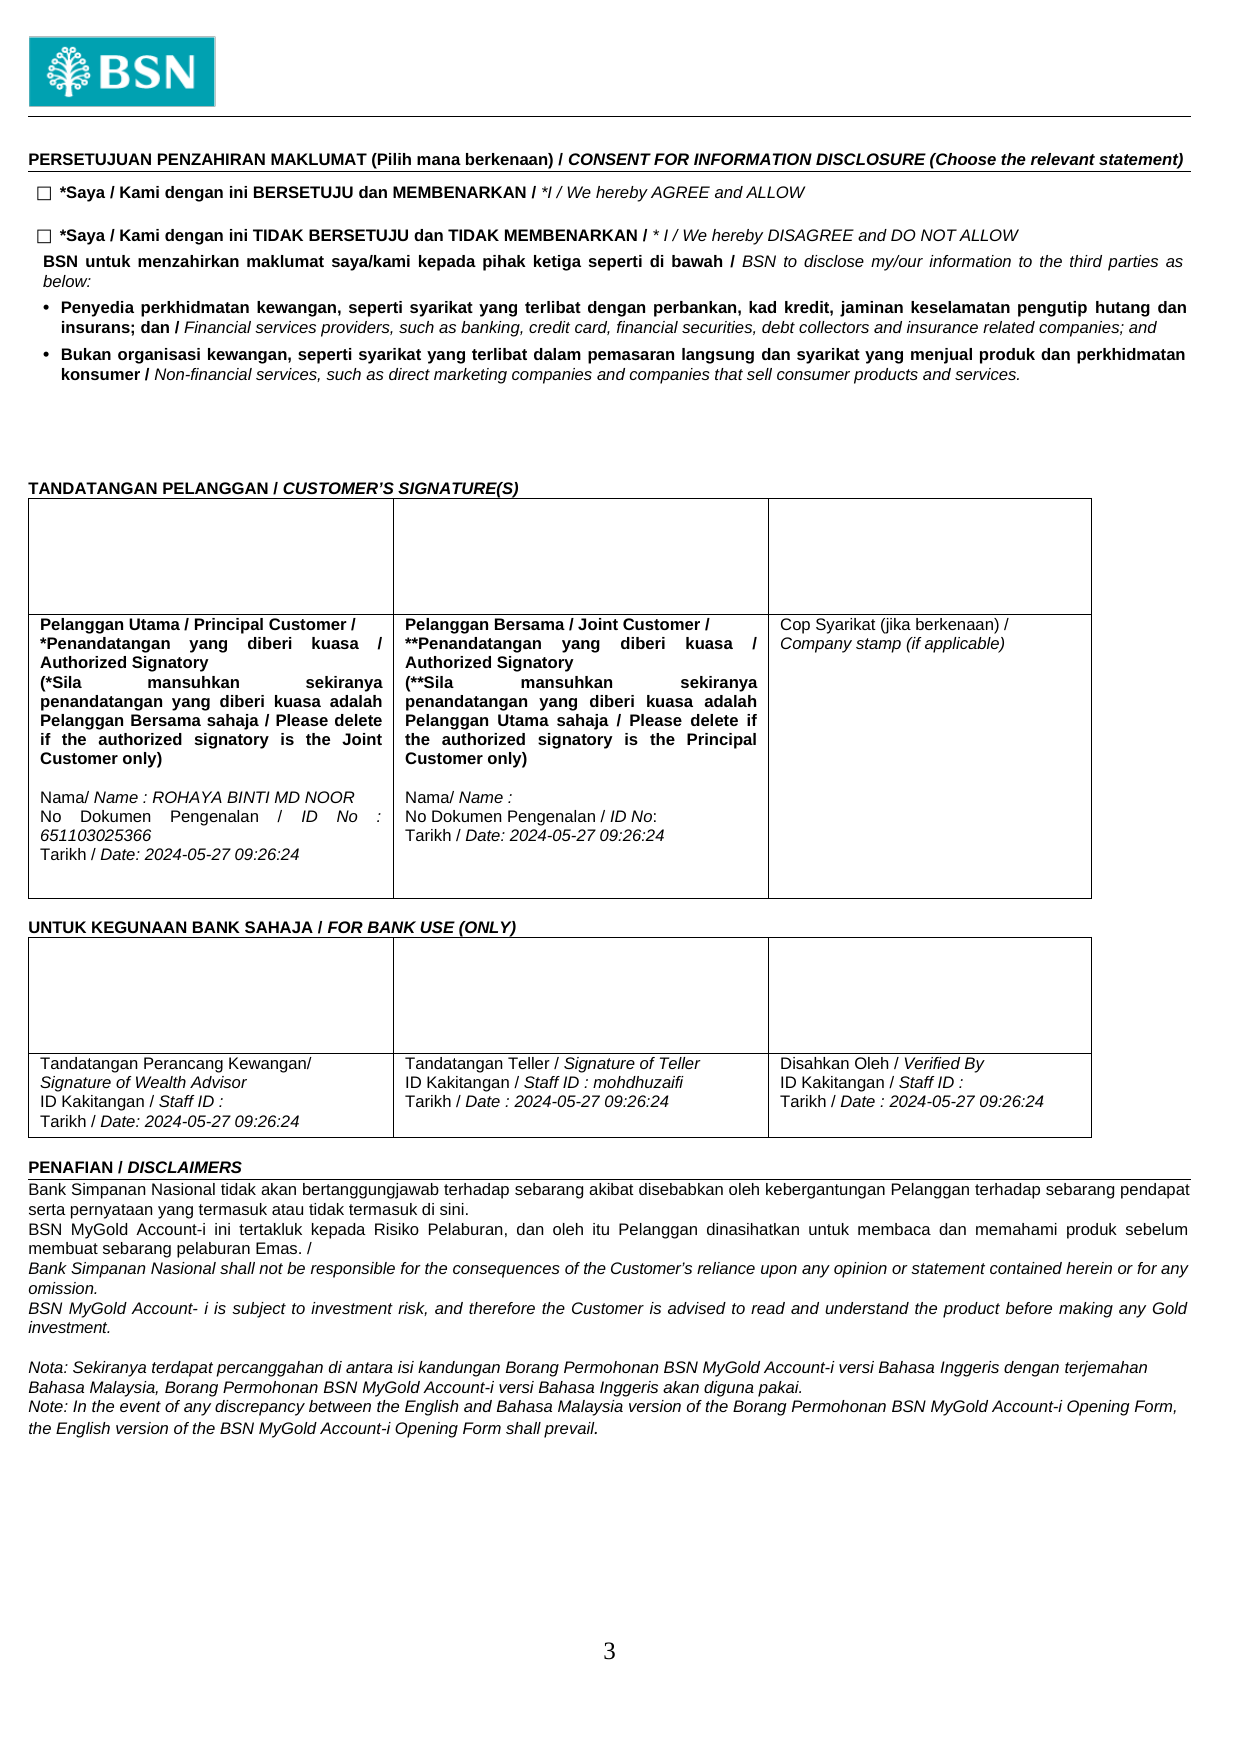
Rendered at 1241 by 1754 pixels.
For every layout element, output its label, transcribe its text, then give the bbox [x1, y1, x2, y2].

table_cell Tandatangan Teller / Signature of Teller ID Kakitangan / Staff ID : mohdhuzaifi Tarikh / Date : 2024-05-27 09:26:24 [394, 1054, 768, 1137]
text BSN MyGold Account-i ini tertakluk kepada Risiko Pelaburan, dan oleh itu Pelanggan dinasihatkan untuk membaca dan memahami produk sebelum membuat sebarang pelaburan Emas. / [28, 1219, 1190, 1258]
list Penyedia perkhidmatan kewangan, seperti syarikat yang terlibat dengan perbankan, kad kredit, jaminan keselamatan pengutip hutang dan insurans; dan / Financial services providers, such as banking, credit card, financial securities, debt collectors and insurance related companies; and [43, 297, 1187, 337]
text PENAFIAN / DISCLAIMERS [28, 1157, 1191, 1179]
table_header [769, 499, 1091, 614]
table_header [394, 938, 768, 1053]
text BSN untuk menzahirkan maklumat saya/kami kepada pihak ketiga seperti di bawah / BSN to disclose my/our information to the third parties as below: [43, 252, 1187, 291]
text UNTUK KEGUNAAN BANK SAHAJA / FOR BANK USE (ONLY) [28, 918, 1191, 937]
text Nota: Sekiranya terdapat percanggahan di antara isi kandungan Borang Permohonan BSN MyGold Account-i versi Bahasa Inggeris dengan terjemahan Bahasa Malaysia, Borang Permohonan BSN MyGold Account-i versi Bahasa Inggeris akan diguna pakai. [28, 1358, 1187, 1397]
text Bank Simpanan Nasional shall not be responsible for the consequences of the Customer’s reliance upon any opinion or statement contained herein or for any omission. [28, 1259, 1190, 1298]
table_cell Cop Syarikat (jika berkenaan) / Company stamp (if applicable) [769, 615, 1091, 897]
text BSN MyGold Account- i is subject to investment risk, and therefore the Customer is advised to read and understand the product before making any Gold investment. [28, 1298, 1190, 1337]
text PERSETUJUAN PENZAHIRAN MAKLUMAT (Pilih mana berkenaan) / CONSENT FOR INFORMATION DISCLOSURE (Choose the relevant statement) [28, 150, 1191, 171]
text TANDATANGAN PELANGGAN / CUSTOMER’S SIGNATURE(S) [28, 479, 1191, 498]
table_cell Tandatangan Perancang Kewangan/ Signature of Wealth Advisor ID Kakitangan / Staff ID : Tarikh / Date: 2024-05-27 09:26:24 [29, 1054, 393, 1137]
list Bukan organisasi kewangan, seperti syarikat yang terlibat dalam pemasaran langsung dan syarikat yang menjual produk dan perkhidmatan konsumer / Non-financial services, such as direct marketing companies and companies that sell consumer products and services. [43, 344, 1187, 384]
list *Saya / Kami dengan ini TIDAK BERSETUJU dan TIDAK MEMBENARKAN / * I / We hereby DISAGREE and DO NOT ALLOW [36, 222, 1191, 246]
table_header [769, 938, 1091, 1053]
table_header [394, 499, 768, 614]
table_header [29, 938, 393, 1053]
table_header [29, 499, 393, 614]
picture [28, 30, 227, 114]
table_cell Pelanggan Utama / Principal Customer / *Penandatangan yang diberi kuasa / Authorized Signatory (*Sila mansuhkan sekiranya penandatangan yang diberi kuasa adalah Pelanggan Bersama sahaja / Please delete if the authorized signatory is the Joint Customer only) Nama/ Name : ROHAYA BINTI MD NOOR No Dokumen Pengenalan / ID No : 651103025366 Tarikh / Date: 2024-05-27 09:26:24 [29, 615, 393, 897]
text Note: In the event of any discrepancy between the English and Bahasa Malaysia version of the Borang Permohonan BSN MyGold Account-i Opening Form, the English version of the BSN MyGold Account-i Opening Form shall prevail. [28, 1397, 1187, 1439]
table_cell Pelanggan Bersama / Joint Customer / **Penandatangan yang diberi kuasa / Authorized Signatory (**Sila mansuhkan sekiranya penandatangan yang diberi kuasa adalah Pelanggan Utama sahaja / Please delete if the authorized signatory is the Principal Customer only) Nama/ Name : No Dokumen Pengenalan / ID No: Tarikh / Date: 2024-05-27 09:26:24 [394, 615, 768, 897]
text Bank Simpanan Nasional tidak akan bertanggungjawab terhadap sebarang akibat disebabkan oleh kebergantungan Pelanggan terhadap sebarang pendapat serta pernyataan yang termasuk atau tidak termasuk di sini. [28, 1180, 1190, 1219]
list *Saya / Kami dengan ini BERSETUJU dan MEMBENARKAN / *I / We hereby AGREE and ALLOW [36, 179, 1191, 203]
table_cell Disahkan Oleh / Verified By ID Kakitangan / Staff ID : Tarikh / Date : 2024-05-27 09:26:24 [769, 1054, 1091, 1137]
